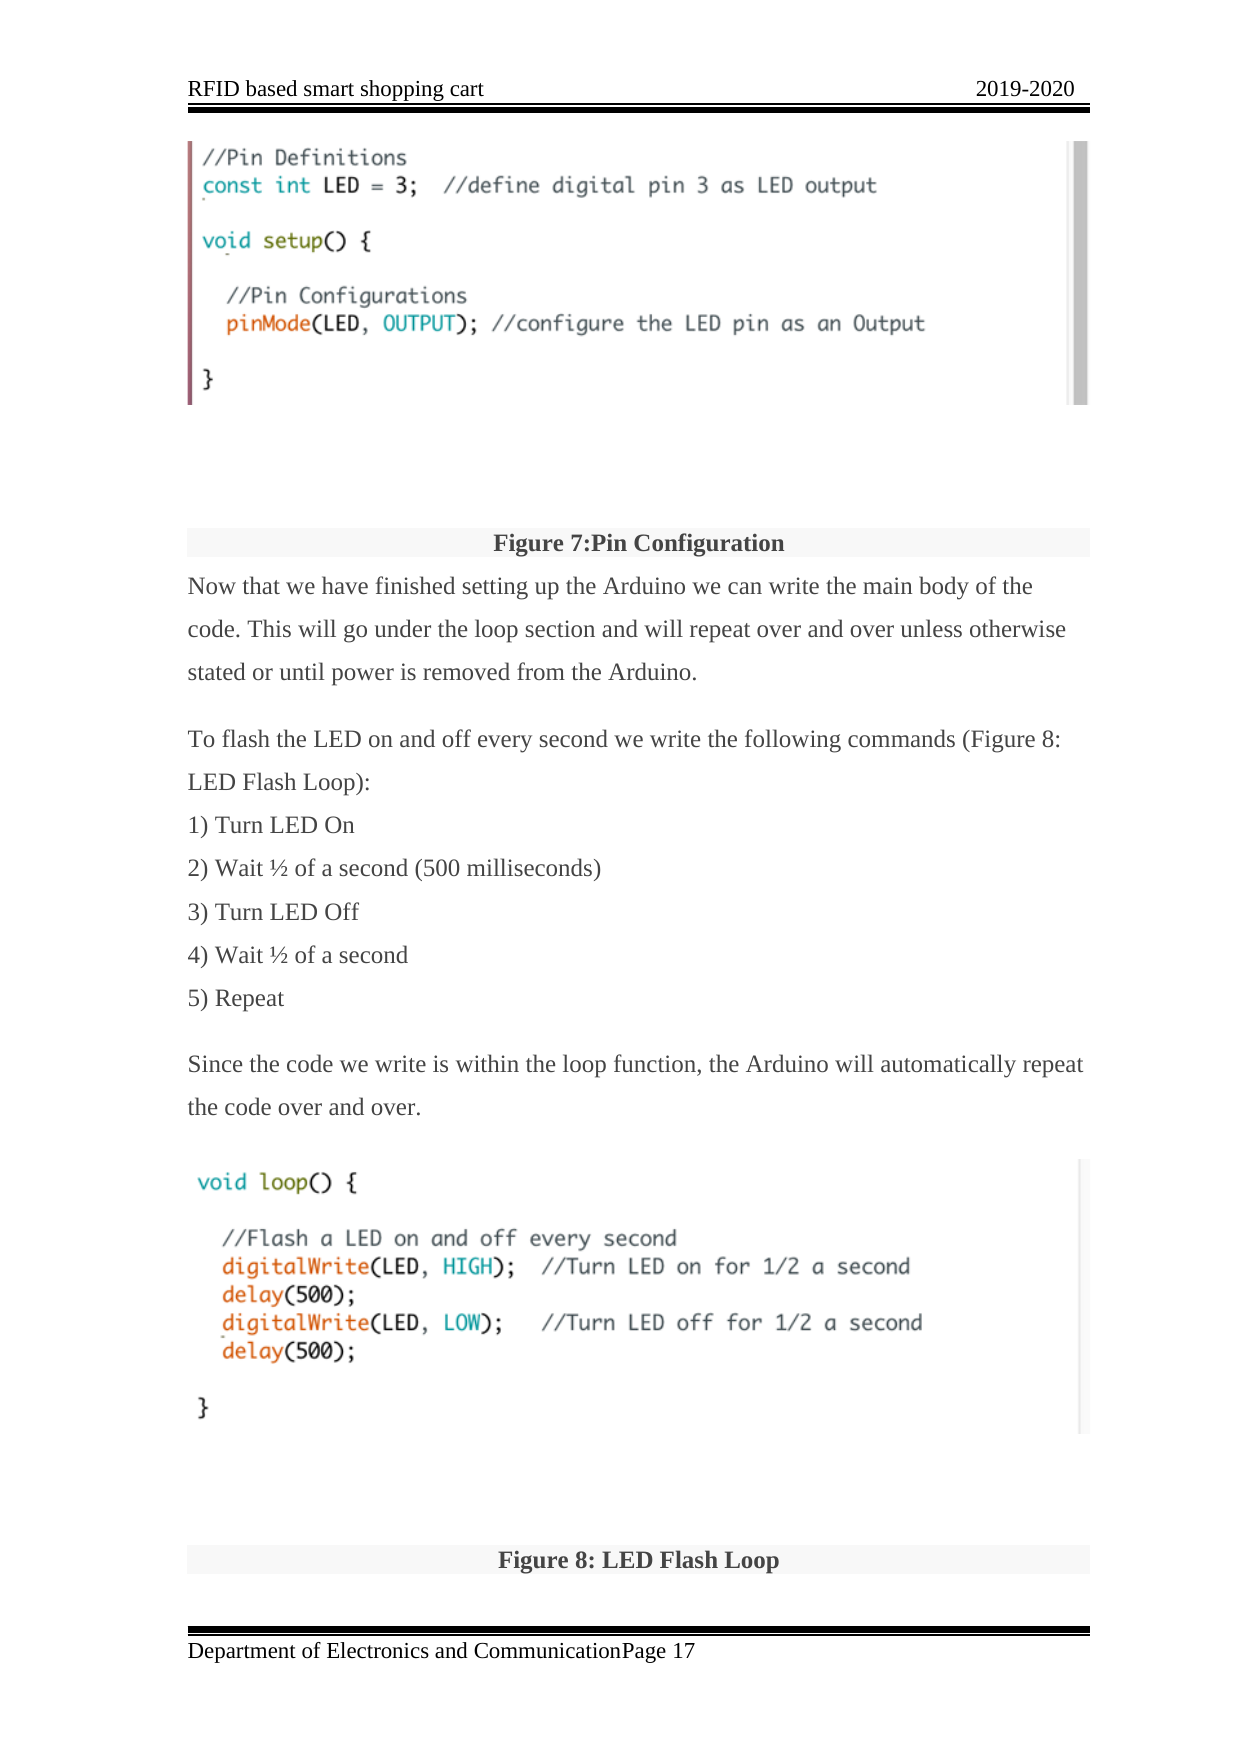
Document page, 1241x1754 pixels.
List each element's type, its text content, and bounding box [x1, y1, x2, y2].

text To flash the LED on and off every second we write the following commands (Figure 8: LED Flash Loop): 1) Turn LED On 2) Wait ½ of a second (500 milliseconds) 3) Turn LED Off 4) Wait ½ of a second 5) Repeat [187, 724, 1090, 1012]
text Figure 7:Pin Configuration [187, 528, 1090, 557]
text Now that we have finished setting up the Arduino we can write the main body of the code. This will go under the loop section and will repeat over and over unless otherwise stated or until power is removed from the Arduino. [187, 571, 1090, 686]
text Since the code we write is within the loop function, the Arduino will automatically repeat the code over and over. [187, 1049, 1090, 1121]
picture [187, 141, 1091, 405]
picture [187, 1159, 1091, 1434]
text Figure 8: LED Flash Loop [187, 1545, 1090, 1574]
